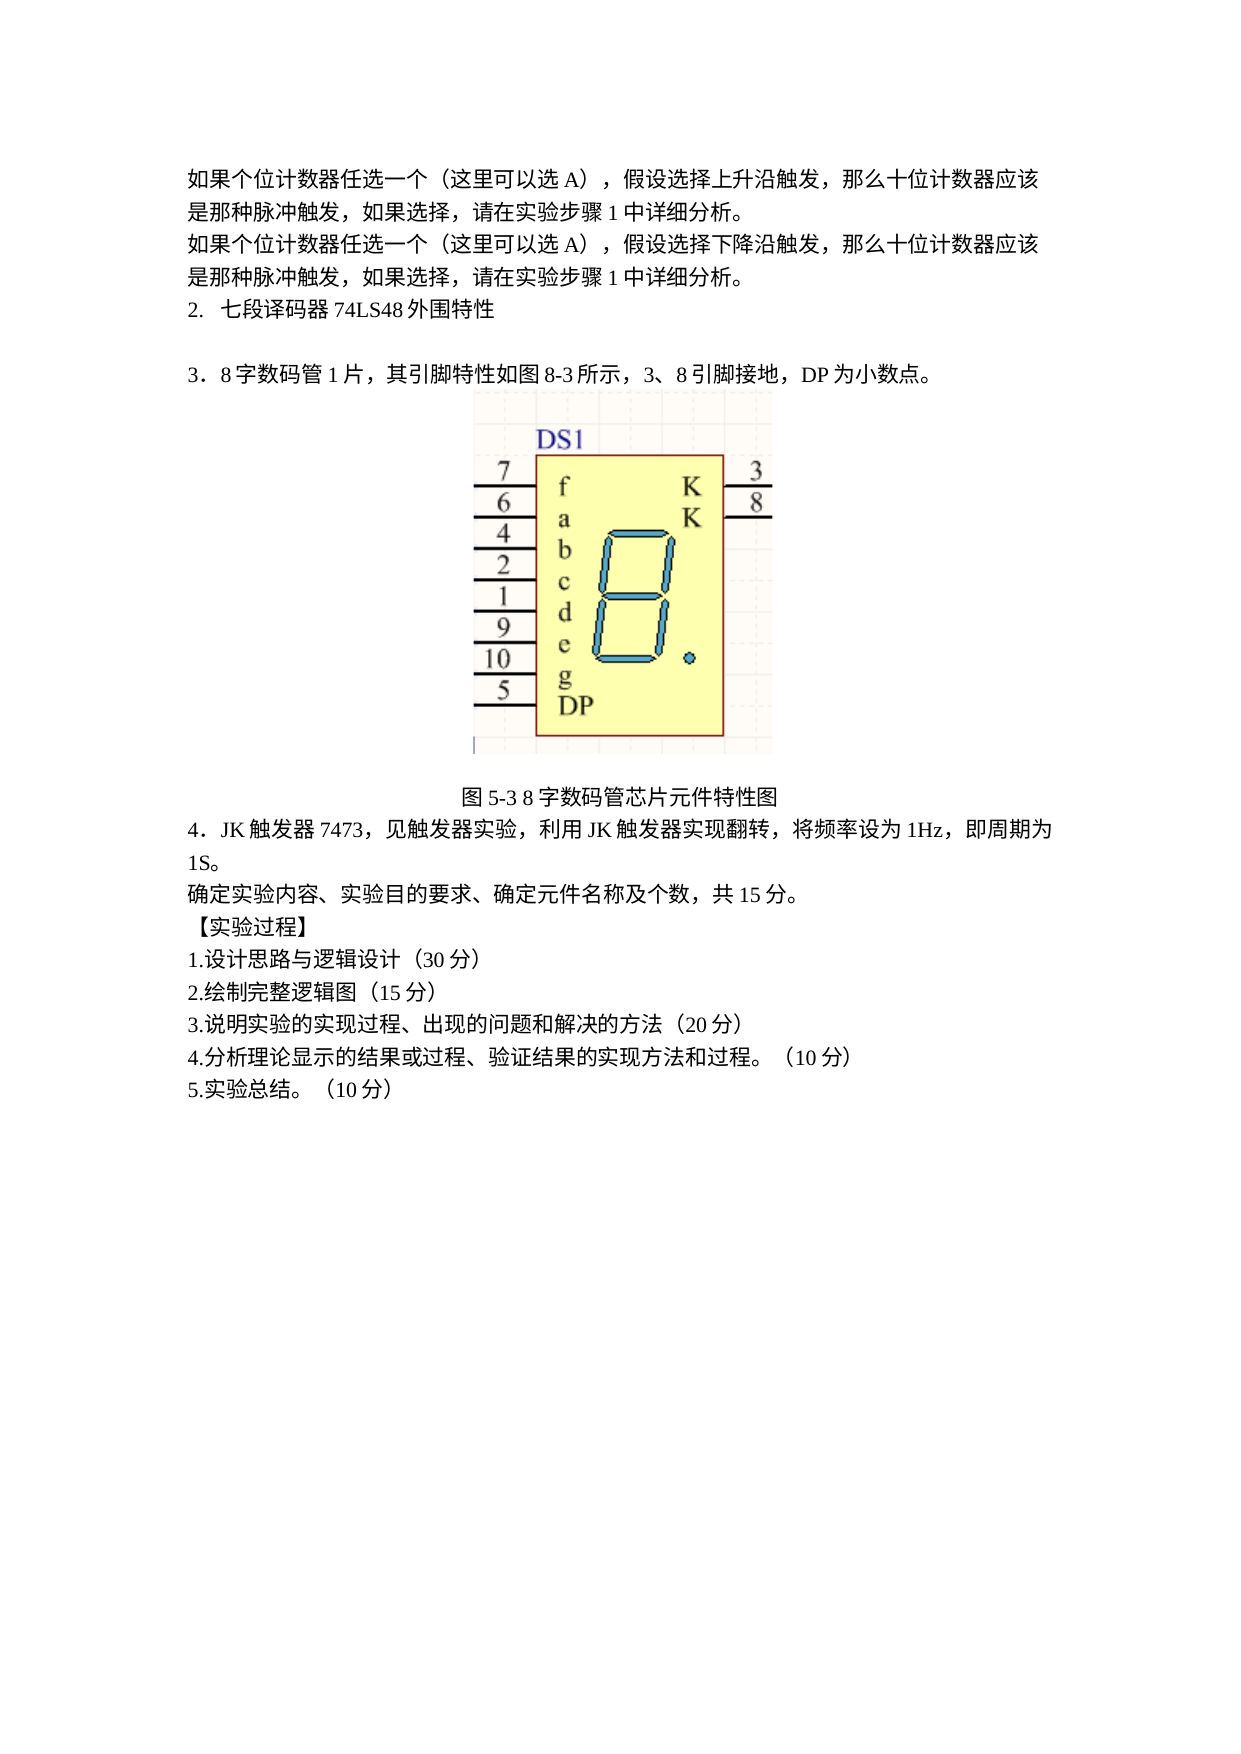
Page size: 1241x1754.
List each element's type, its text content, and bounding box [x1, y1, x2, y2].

text 图5-3 8字数码管芯片元件特性图 [187, 779, 1053, 812]
list 3.说明实验的实现过程、出现的问题和解决的方法（20分） [187, 1007, 1053, 1039]
list 七段译码器74LS48外围特性 [187, 292, 1053, 324]
text 3．8字数码管1片，其引脚特性如图8-3所示，3、8引脚接地，DP为小数点。 [187, 357, 1053, 389]
list 4.分析理论显示的结果或过程、验证结果的实现方法和过程。（10分） [187, 1039, 1053, 1072]
list 5.实验总结。（10分） [187, 1072, 1053, 1104]
picture [473, 389, 773, 754]
text 如果个位计数器任选一个（这里可以选A），假设选择下降沿触发，那么十位计数器应该是那种脉冲触发，如果选择，请在实验步骤1中详细分析。 [187, 227, 1053, 292]
text 如果个位计数器任选一个（这里可以选A），假设选择上升沿触发，那么十位计数器应该是那种脉冲触发，如果选择，请在实验步骤1中详细分析。 [187, 162, 1053, 227]
text 确定实验内容、实验目的要求、确定元件名称及个数，共15分。 [187, 877, 1053, 909]
list 2.绘制完整逻辑图（15分） [187, 974, 1053, 1007]
list 1.设计思路与逻辑设计（30分） [187, 942, 1053, 974]
text 【实验过程】 [187, 909, 1053, 942]
text 4．JK触发器7473，见触发器实验，利用JK触发器实现翻转，将频率设为1Hz，即周期为1S。 [187, 812, 1053, 877]
